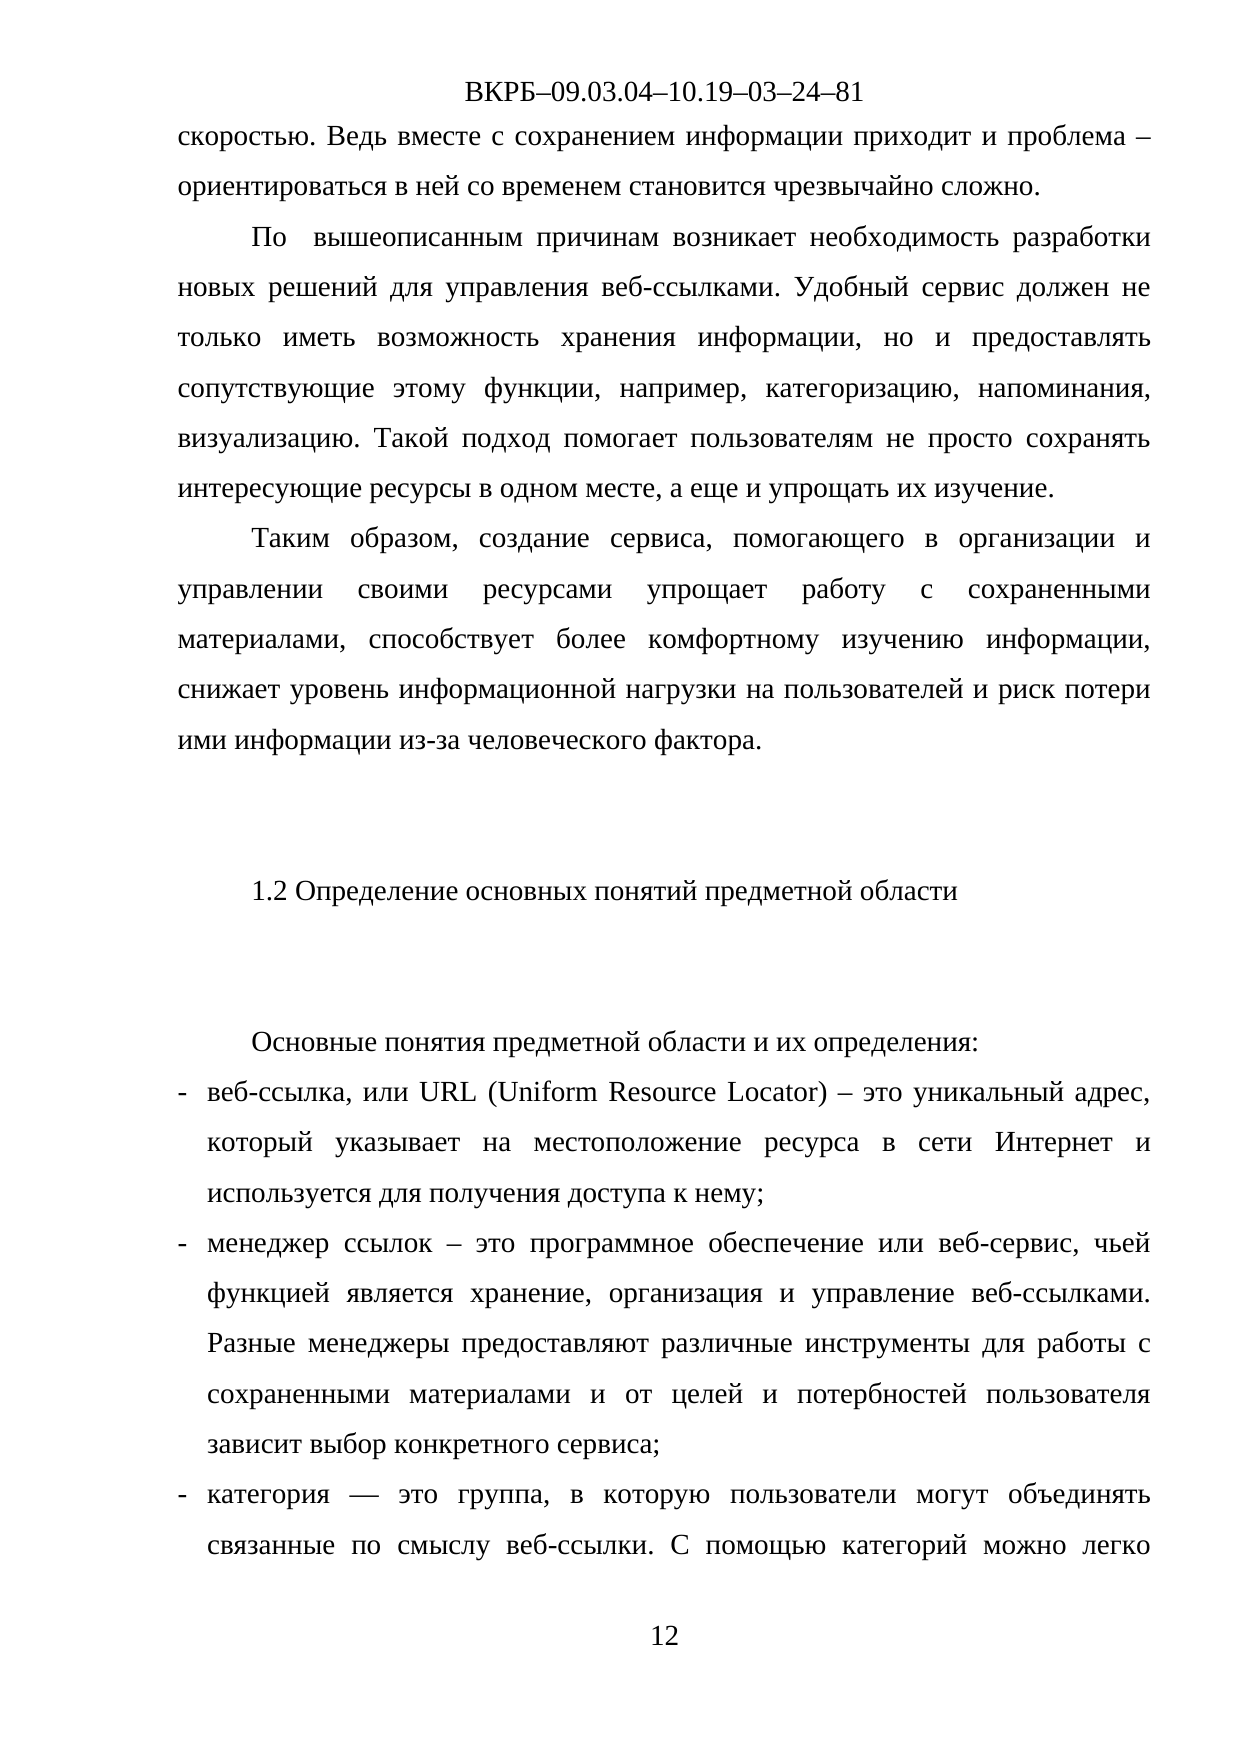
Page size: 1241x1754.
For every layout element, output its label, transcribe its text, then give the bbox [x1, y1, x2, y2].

text По вышеописанным причинам возникает необходимость разработки новых решений для управления веб-ссылками. Удобный сервис должен не только иметь возможность хранения информации, но и предоставлять сопутствующие этому функции, например, категоризацию, напоминания, визуализацию. Такой подход помогает пользователям не просто сохранять интересующие ресурсы в одном месте, а еще и упрощать их изучение. [177, 219, 1152, 504]
text Основные понятия предметной области и их определения: [177, 1024, 1152, 1057]
text 1.2 Определение основных понятий предметной области [177, 873, 1152, 906]
list веб-ссылка, или URL (Uniform Resource Locator) – это уникальный адрес, который указывает на местоположение ресурса в сети Интернет и используется для получения доступа к нему; [177, 1074, 1152, 1208]
text Таким образом, создание сервиса, помогающего в организации и управлении своими ресурсами упрощает работу с сохраненными материалами, способствует более комфортному изучению информации, снижает уровень информационной нагрузки на пользователей и риск потери ими информации из-за человеческого фактора. [177, 521, 1152, 755]
list менеджер ссылок – это программное обеспечение или веб-сервис, чьей функцией является хранение, организация и управление веб-ссылками. Разные менеджеры предоставляют различные инструменты для работы с сохраненными материалами и от целей и потербностей пользователя зависит выбор конкретного сервиса; [177, 1225, 1152, 1460]
